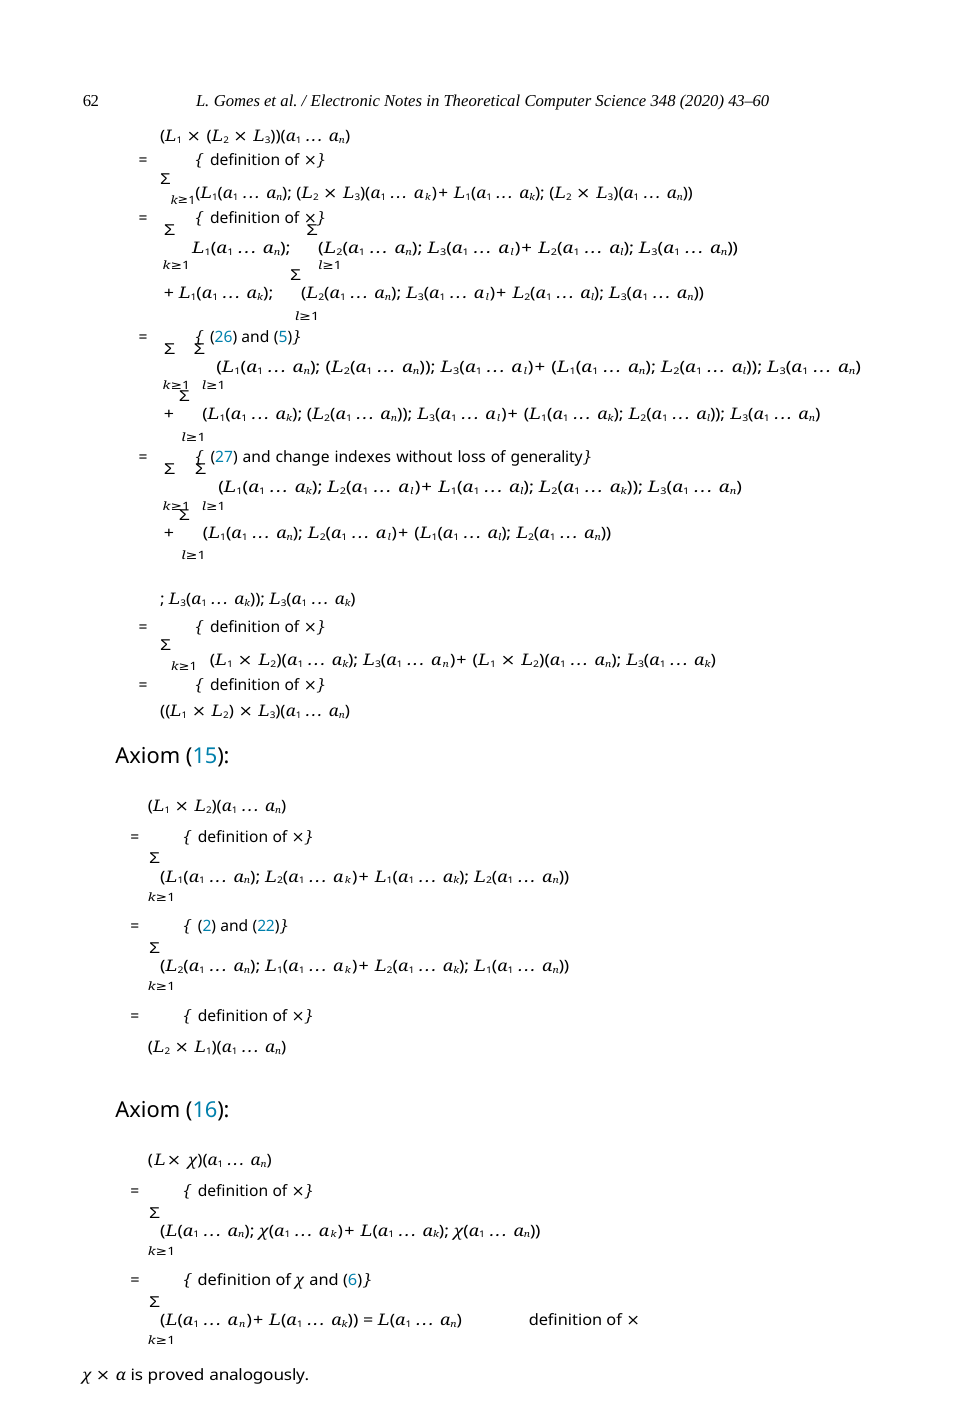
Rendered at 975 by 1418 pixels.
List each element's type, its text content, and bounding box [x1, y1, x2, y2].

text k≥1 [148, 1332, 944, 1348]
text + Σ (L1(a1 ... ak); (L2(a1 ... an)); L3(a1 ... al)+ (L1(a1 ... ak); L2(a1 ... al)); L3(a1 ... an) [163, 392, 944, 426]
text (L1 × L2)(a1 ... an) [148, 794, 944, 816]
text Σ(L(a1 ... an)+ L(a1 ... ak)) = L(a1 ... an) definition of × [149, 1292, 944, 1330]
text = { definition of ×} [130, 1180, 944, 1201]
text Axiom (16): [115, 1094, 944, 1123]
text ((L1 × L2) × L3)(a1 ... an) [160, 699, 944, 721]
text = { definition of χ and (6)} [130, 1269, 944, 1290]
text Σk≥1(L1(a1 ... an); (L2 × L3)(a1 ... ak)+ L1(a1 ... ak); (L2 × L3)(a1 ... an)) [160, 169, 944, 208]
text Σk≥1 (L1 × L2)(a1 ... ak); L3(a1 ... an)+ (L1 × L2)(a1 ... an); L3(a1 ... ak) [160, 636, 944, 674]
text = { (27) and change indexes without loss of generality} [138, 447, 944, 467]
text = { definition of ×} [130, 826, 944, 847]
text = { (26) and (5)} [138, 326, 944, 346]
text χ × α is proved analogously. [82, 1363, 944, 1384]
text Σ(L(a1 ... an); χ(a1 ... ak)+ L(a1 ... ak); χ(a1 ... an)) [149, 1203, 944, 1241]
text (L1 × (L2 × L3))(a1 ... an) [160, 124, 944, 146]
text (L2 × L1)(a1 ... an) [148, 1036, 944, 1057]
text + Σ (L1(a1 ... an); L2(a1 ... al)+ (L1(a1 ... al); L2(a1 ... an)) [163, 513, 944, 545]
text (L× χ)(a1 ... an) [148, 1149, 944, 1170]
text k≥1 [148, 889, 944, 905]
text = { (2) and (22)} [130, 915, 944, 936]
text l≥1 [294, 308, 944, 324]
text Σ Σ (L1(a1 ... an); (L2(a1 ... an)); L3(a1 ... al)+ (L1(a1 ... an); L2(a1 ... al)); L3(a1 ... an) [164, 346, 944, 379]
text + L1(a1 ... ak); Σ(L2(a1 ... an); L3(a1 ... al)+ L2(a1 ... al); L3(a1 ... an)) [163, 271, 944, 306]
text k≥1 [148, 978, 944, 994]
text = { definition of ×} [138, 208, 944, 228]
text Σ Σ (L1(a1 ... ak); L2(a1 ... al)+ L1(a1 ... al); L2(a1 ... ak)); L3(a1 ... an) [164, 467, 944, 499]
text = { definition of ×} [138, 674, 944, 695]
text Σ(L1(a1 ... an); L2(a1 ... ak)+ L1(a1 ... ak); L2(a1 ... an)) [149, 849, 944, 887]
text k≥1 [148, 1243, 944, 1259]
text = { definition of ×} [130, 1004, 944, 1026]
text = { definition of ×} [138, 616, 944, 636]
text ; L3(a1 ... ak)); L3(a1 ... ak) [160, 569, 944, 609]
text l≥1 [181, 429, 944, 444]
text l≥1 [181, 547, 944, 563]
text Axiom (15): [115, 740, 944, 769]
text = { definition of ×} [138, 149, 944, 169]
text Σ(L2(a1 ... an); L1(a1 ... ak)+ L2(a1 ... ak); L1(a1 ... an)) [149, 938, 944, 976]
text Σ L1(a1 ... an); Σ(L2(a1 ... an); L3(a1 ... al)+ L2(a1 ... al); L3(a1 ... an)) [164, 228, 944, 260]
